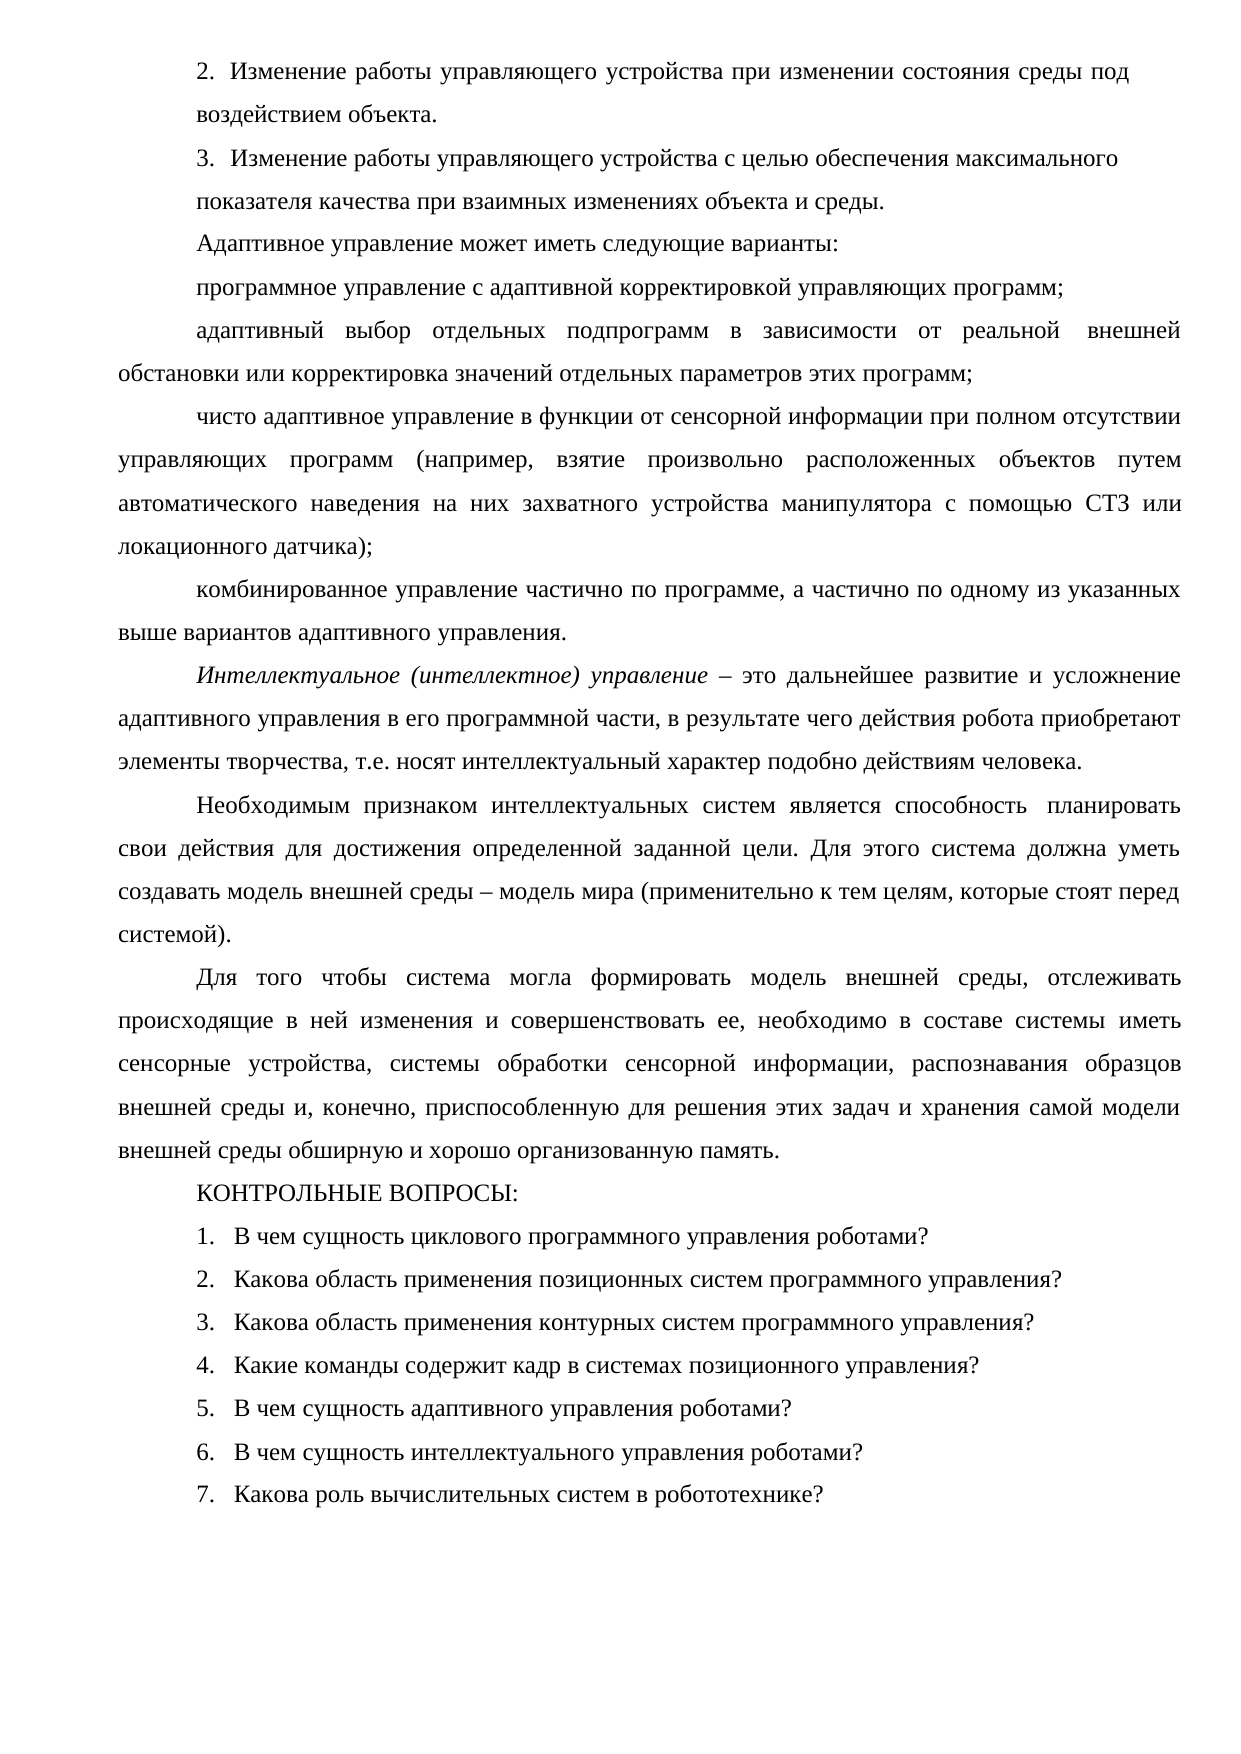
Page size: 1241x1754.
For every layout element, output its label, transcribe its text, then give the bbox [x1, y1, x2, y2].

text адаптивный выбор отдельных подпрограмм в зависимости от реальной внешней обстановки или корректировка значений отдельных параметров этих программ; [118, 315, 1181, 387]
text Интеллектуальное (интеллектное) управление – это дальнейшее развитие и усложнение адаптивного управления в его программной части, в результате чего действия робота приобретают элементы творчества, т.е. носят интеллектуальный характер подобно действиям человека. [118, 660, 1182, 775]
list Какова область применения контурных систем программного управления? [196, 1307, 1192, 1336]
list Изменение работы управляющего устройства с целью обеспечения максимального показателя качества при взаимных изменениях объекта и среды. [196, 143, 1181, 215]
text Необходимым признаком интеллектуальных систем является способность планировать свои действия для достижения определенной заданной цели. Для этого система должна уметь создавать модель внешней среды – модель мира (применительно к тем целям, которые стоят перед системой). [118, 790, 1181, 948]
list Какова роль вычислительных систем в робототехнике? [196, 1479, 1192, 1508]
list В чем сущность интеллектуального управления роботами? [196, 1437, 1192, 1465]
list В чем сущность адаптивного управления роботами? [196, 1393, 1192, 1422]
text Для того чтобы система могла формировать модель внешней среды, отслеживать происходящие в ней изменения и совершенствовать ее, необходимо в составе системы иметь сенсорные устройства, системы обработки сенсорной информации, распознавания образцов внешней среды и, конечно, приспособленную для решения этих задач и хранения самой модели внешней среды обширную и хорошо организованную память. [118, 962, 1181, 1163]
text Адаптивное управление может иметь следующие варианты: [196, 229, 1192, 258]
list Какова область применения позиционных систем программного управления? [196, 1264, 1192, 1293]
text КОНТРОЛЬНЫЕ ВОПРОСЫ: [196, 1178, 1192, 1207]
text чисто адаптивное управление в функции от сенсорной информации при полном отсутствии управляющих программ (например, взятие произвольно расположенных объектов путем автоматического наведения на них захватного устройства манипулятора с помощью СТЗ или локационного датчика); [118, 401, 1182, 559]
text программное управление с адаптивной корректировкой управляющих программ; [196, 272, 1192, 301]
list В чем сущность циклового программного управления роботами? [196, 1221, 1192, 1249]
text комбинированное управление частично по программе, а частично по одному из указанных выше вариантов адаптивного управления. [118, 574, 1181, 646]
list Какие команды содержит кадр в системах позиционного управления? [196, 1350, 1192, 1379]
list Изменение работы управляющего устройства при изменении состояния среды под воздействием объекта. [196, 56, 1182, 128]
